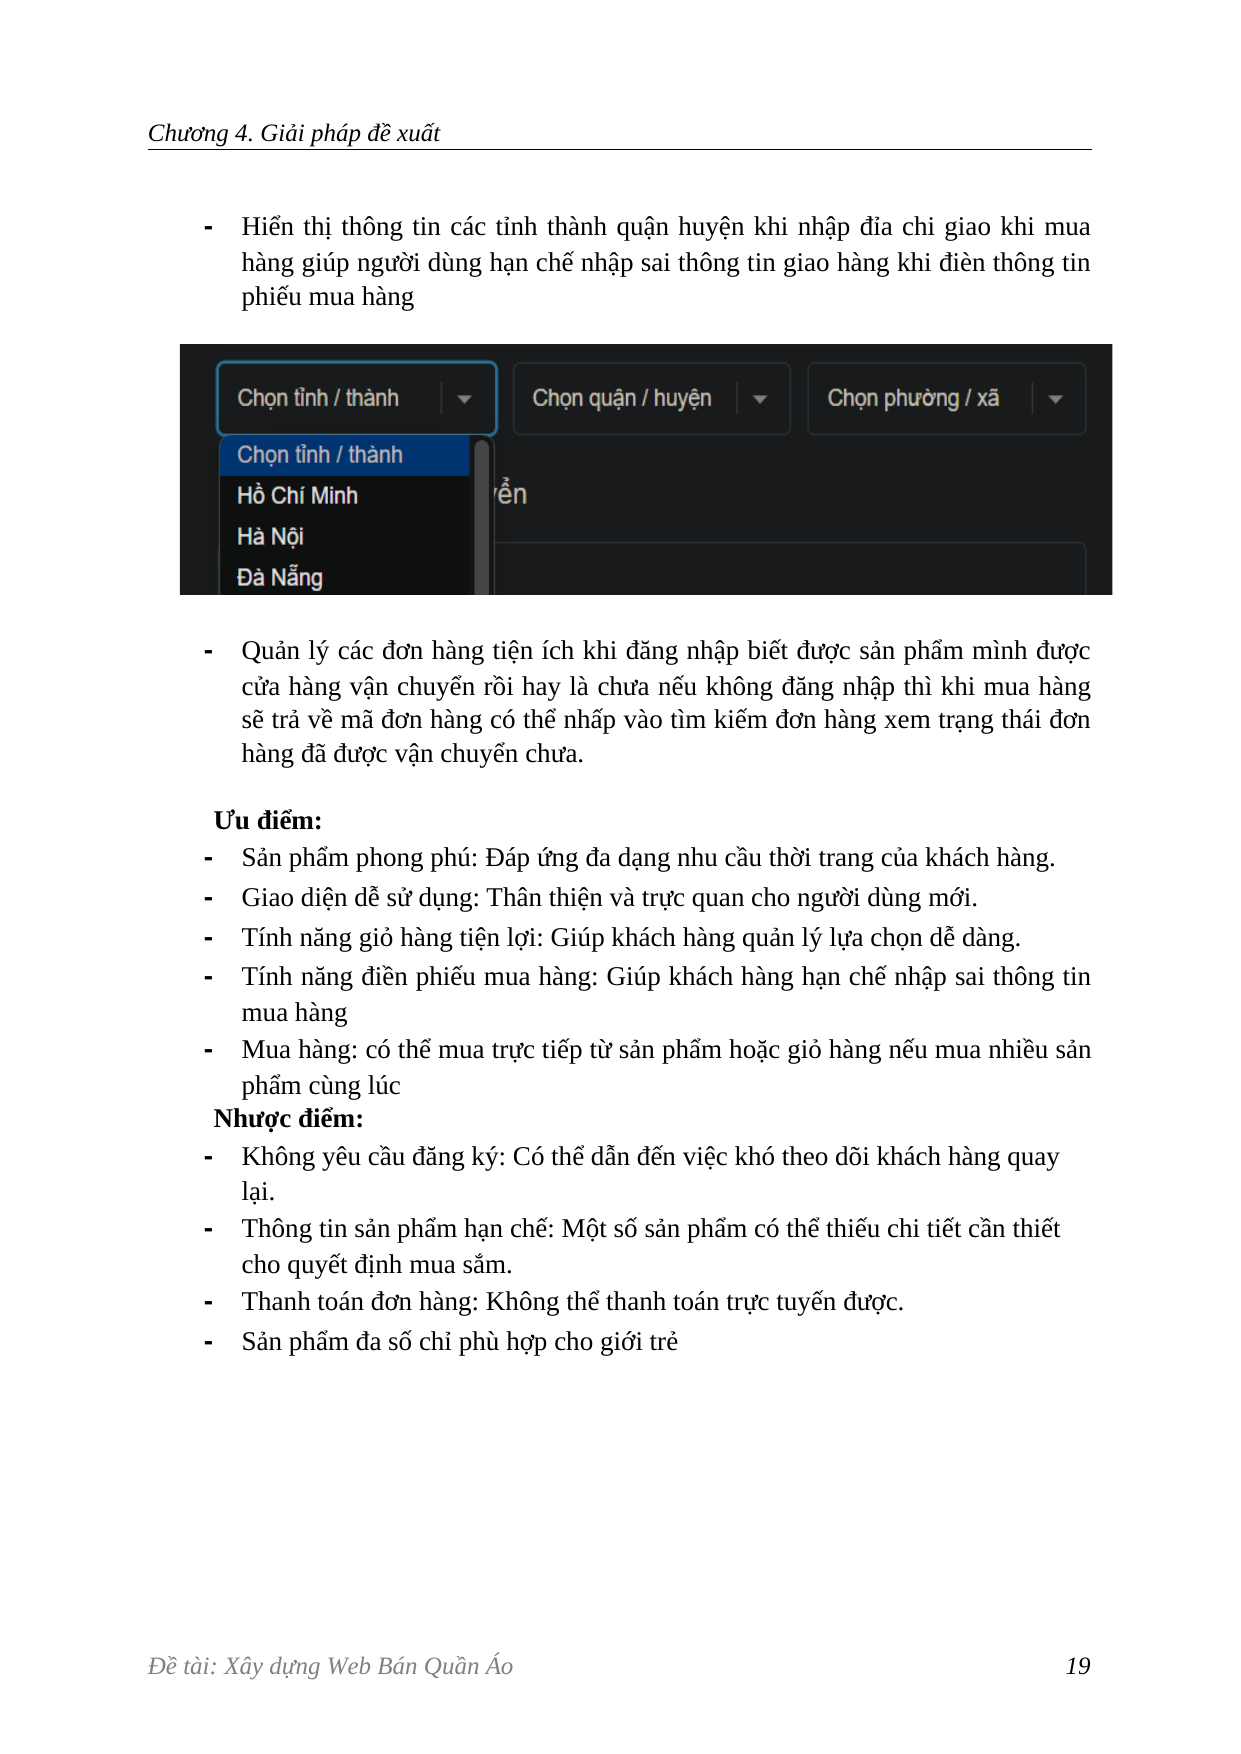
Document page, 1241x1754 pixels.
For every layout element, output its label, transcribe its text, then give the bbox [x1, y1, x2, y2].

list Sản phẩm đa số chỉ phù hợp cho giới trẻ [204, 1321, 1092, 1358]
list Mua hàng: có thể mua trực tiếp từ sản phẩm hoặc giỏ hàng nếu mua nhiều sản phẩm cùng lúc [204, 1029, 1092, 1100]
list Thông tin sản phẩm hạn chế: Một số sản phẩm có thể thiếu chi tiết cần thiết cho quyết định mua sắm. [204, 1209, 1092, 1279]
list Quản lý các đơn hàng tiện ích khi đăng nhập biết được sản phẩm mình được cửa hàng vận chuyển rồi hay là chưa nếu không đăng nhập thì khi mua hàng sẽ trả về mã đơn hàng có thể nhấp vào tìm kiếm đơn hàng xem trạng thái đơn hàng đã được vận chuyển chưa. [204, 630, 1092, 768]
list Sản phẩm phong phú: Đáp ứng đa dạng nhu cầu thời trang của khách hàng. [204, 837, 1092, 874]
list Ưu điểm: [213, 804, 1092, 835]
list Tính năng giỏ hàng tiện lợi: Giúp khách hàng quản lý lựa chọn dễ dàng. [204, 917, 1092, 954]
list Giao diện dễ sử dụng: Thân thiện và trực quan cho người dùng mới. [204, 877, 1092, 914]
list Tính năng điền phiếu mua hàng: Giúp khách hàng hạn chế nhập sai thông tin mua hàng [204, 957, 1092, 1027]
list Thanh toán đơn hàng: Không thể thanh toán trực tuyến được. [204, 1282, 1092, 1318]
picture [179, 344, 1113, 595]
list Nhược điểm: [213, 1102, 1092, 1133]
list Không yêu cầu đăng ký: Có thể dẫn đến việc khó theo dõi khách hàng quay lại. [204, 1136, 1092, 1206]
list Hiển thị thông tin các tỉnh thành quận huyện khi nhập đỉa chi giao khi mua hàng giúp người dùng hạn chế nhập sai thông tin giao hàng khi đièn thông tin phiếu mua hàng [204, 207, 1092, 311]
